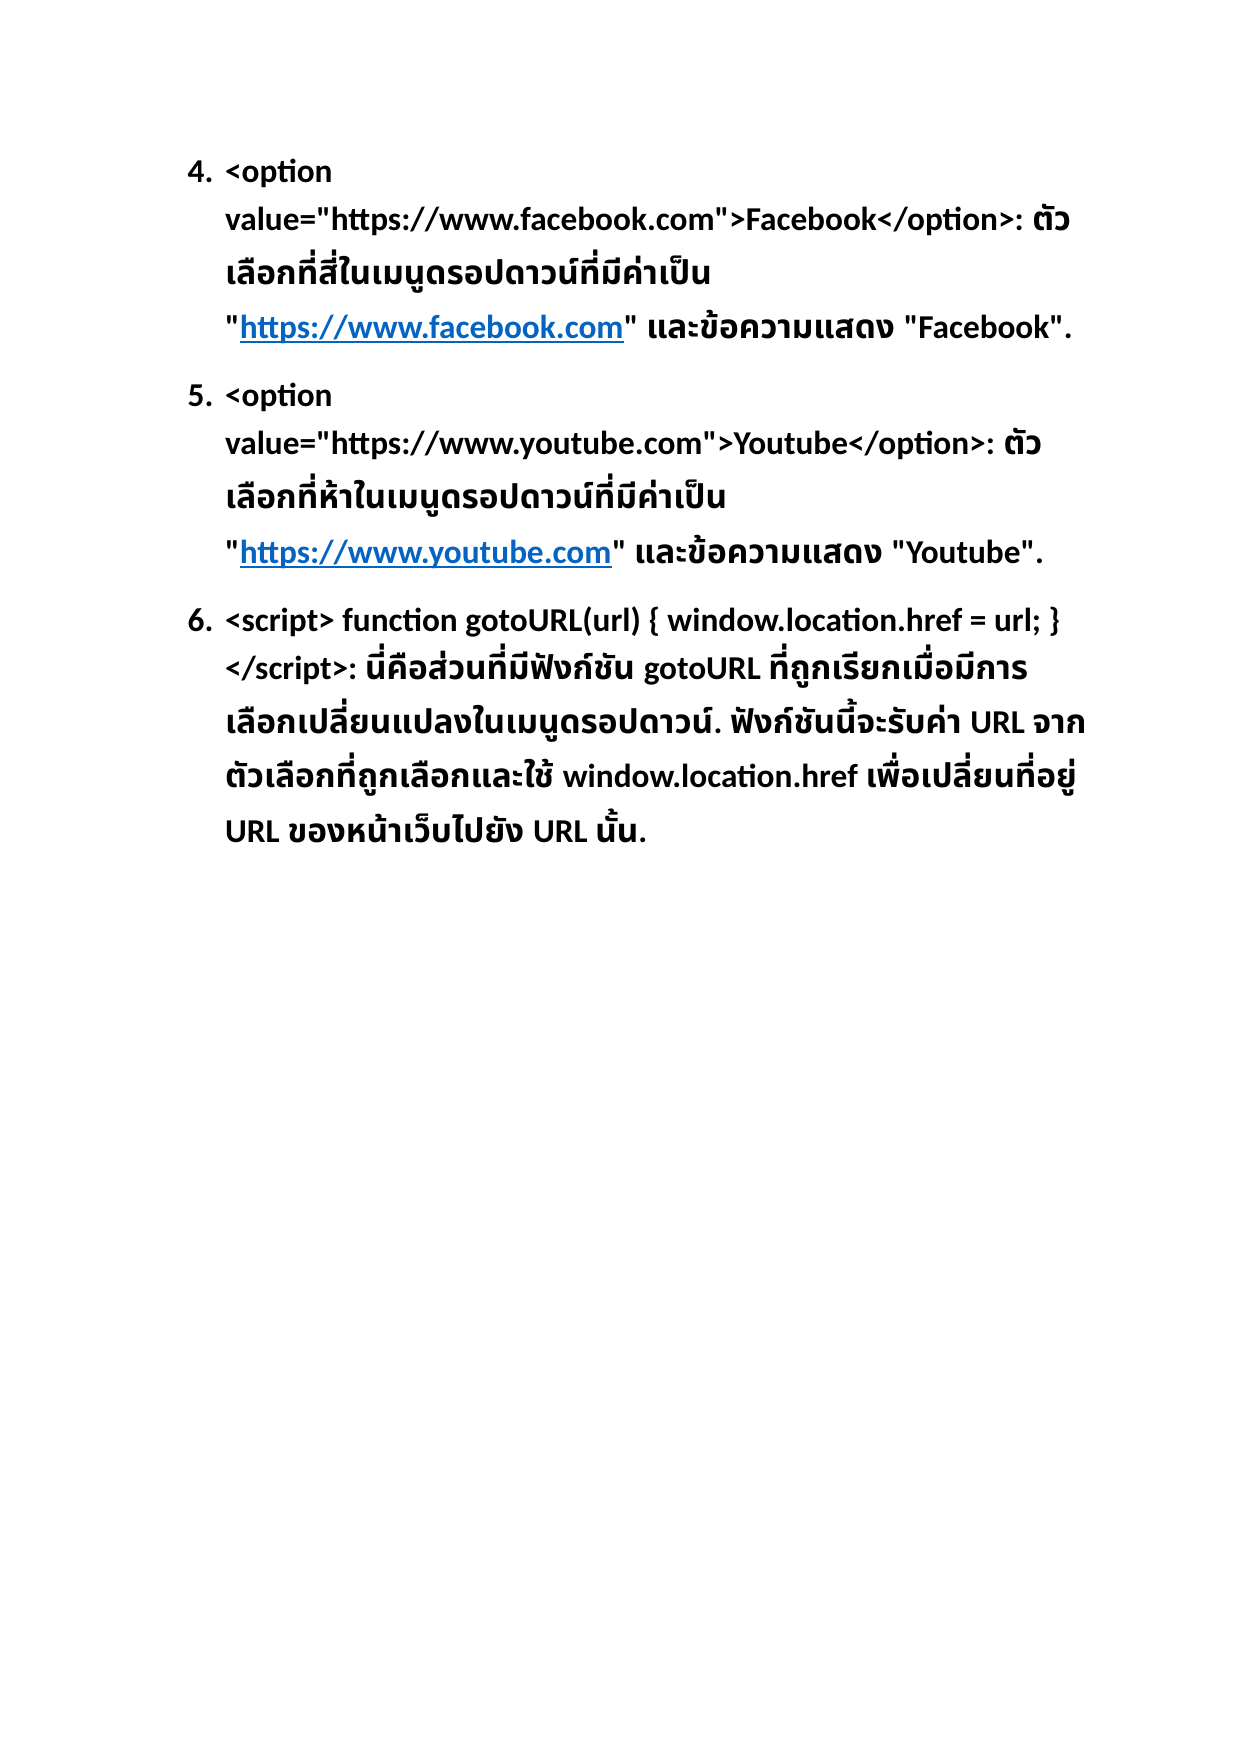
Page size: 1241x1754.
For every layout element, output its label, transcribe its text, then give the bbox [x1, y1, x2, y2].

list <option value="https://www.youtube.com">Youtube</option>: ตัวเลือกที่ห้าในเมนูดรอปดาวน์ที่มีค่าเป็น "https://www.youtube.com" และข้อความแสดง "Youtube". [187, 374, 1090, 578]
list <script> function gotoURL(url) { window.location.href = url; } </script>: นี่คือส่วนที่มีฟังก์ชัน gotoURL ที่ถูกเรียกเมื่อมีการเลือกเปลี่ยนแปลงในเมนูดรอปดาวน์. ฟังก์ชันนี้จะรับค่า URL จากตัวเลือกที่ถูกเลือกและใช้ window.location.href เพื่อเปลี่ยนที่อยู่ URL ของหน้าเว็บไปยัง URL นั้น. [187, 599, 1090, 857]
list <option value="https://www.facebook.com">Facebook</option>: ตัวเลือกที่สี่ในเมนูดรอปดาวน์ที่มีค่าเป็น "https://www.facebook.com" และข้อความแสดง "Facebook". [187, 150, 1090, 354]
